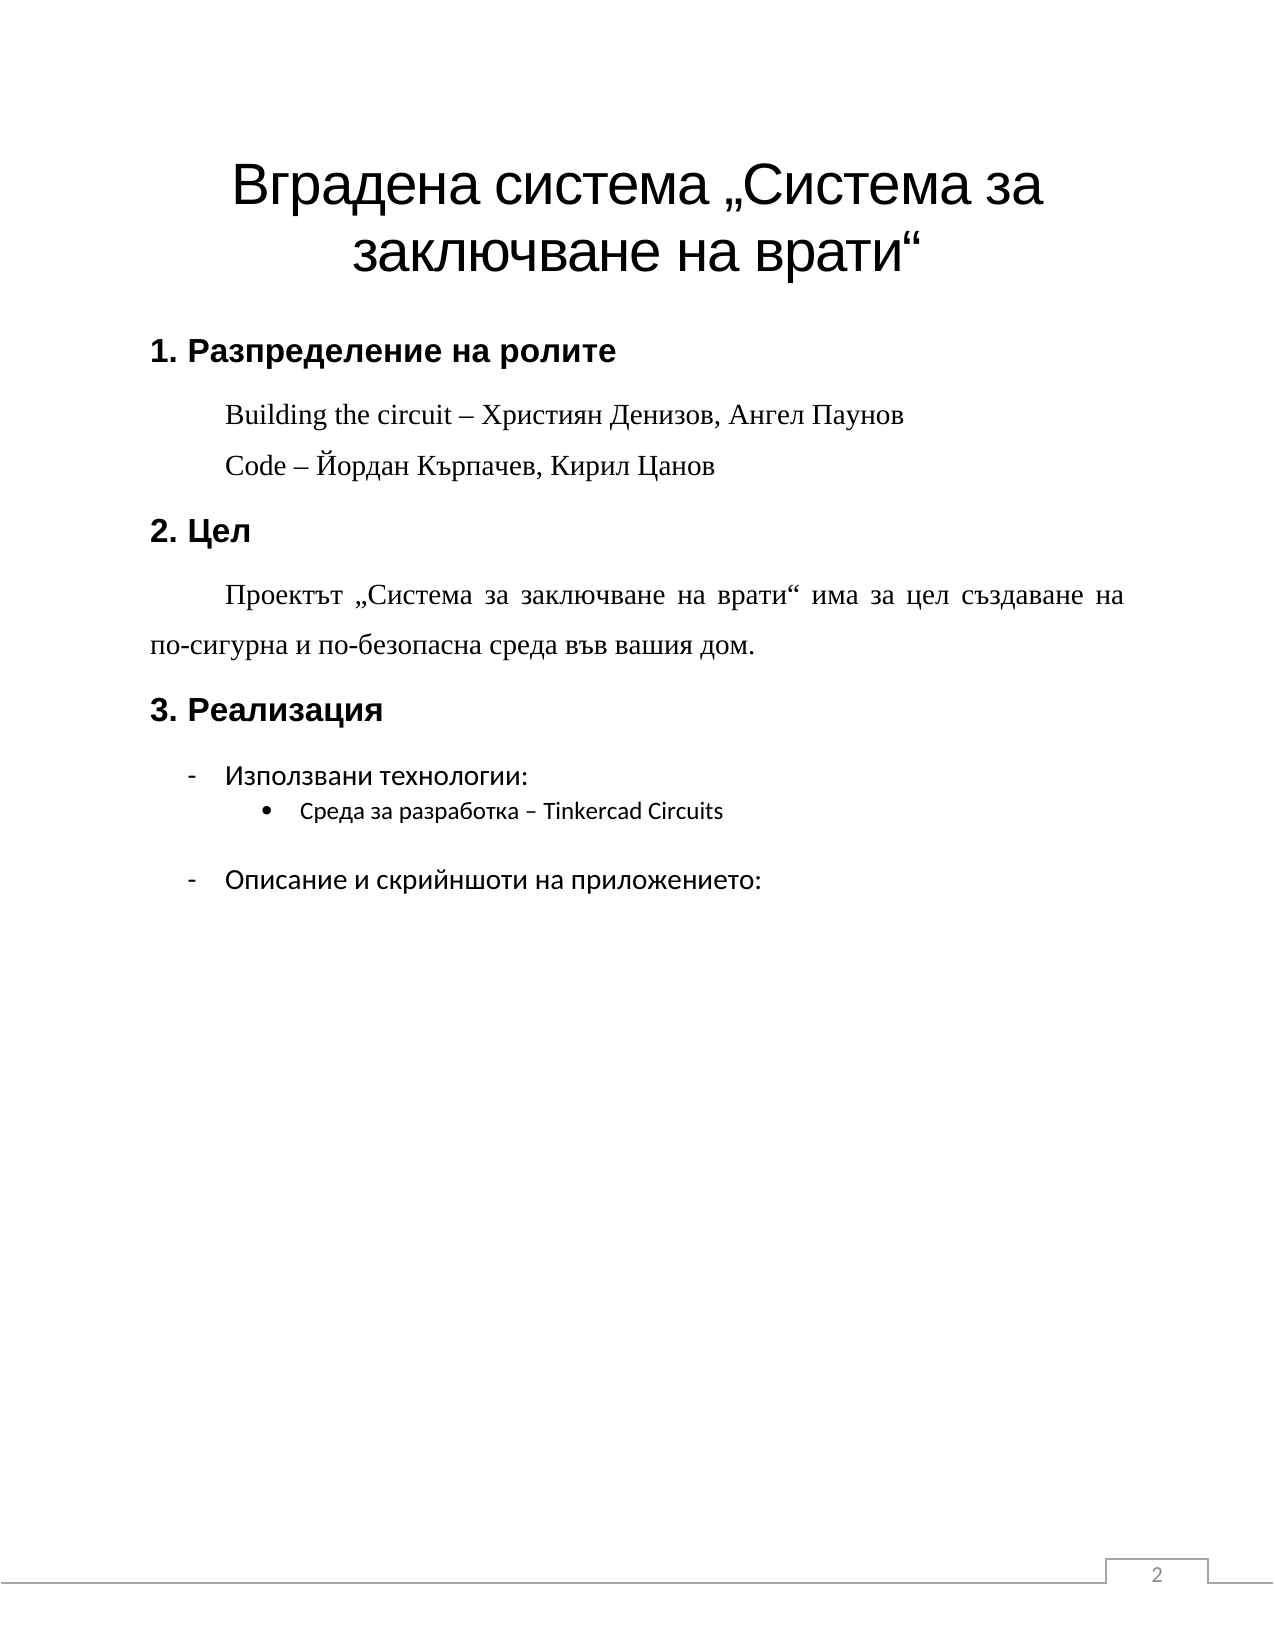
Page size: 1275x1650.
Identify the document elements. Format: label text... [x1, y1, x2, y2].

text Building the circuit – Християн Денизов, Ангел Паунов [150, 397, 1125, 431]
list Среда за разработка – Tinkercad Circuits [262, 795, 1125, 826]
list Описание и скрийншоти на приложението: [187, 861, 1125, 897]
list Използвани технологии: [187, 757, 1125, 792]
title Вградена система „Система за заключване на врати“ [150, 150, 1125, 284]
subtitle Цел [150, 511, 1125, 549]
subtitle Разпределение на ролите [150, 331, 1125, 369]
text Code – Йордан Кърпачев, Кирил Цанов [150, 448, 1125, 481]
subtitle Реализация [150, 690, 1125, 729]
text Проектът „Система за заключване на врати“ има за цел създаване на по-сигурна и по-безопасна среда във вашия дом. [150, 577, 1125, 661]
